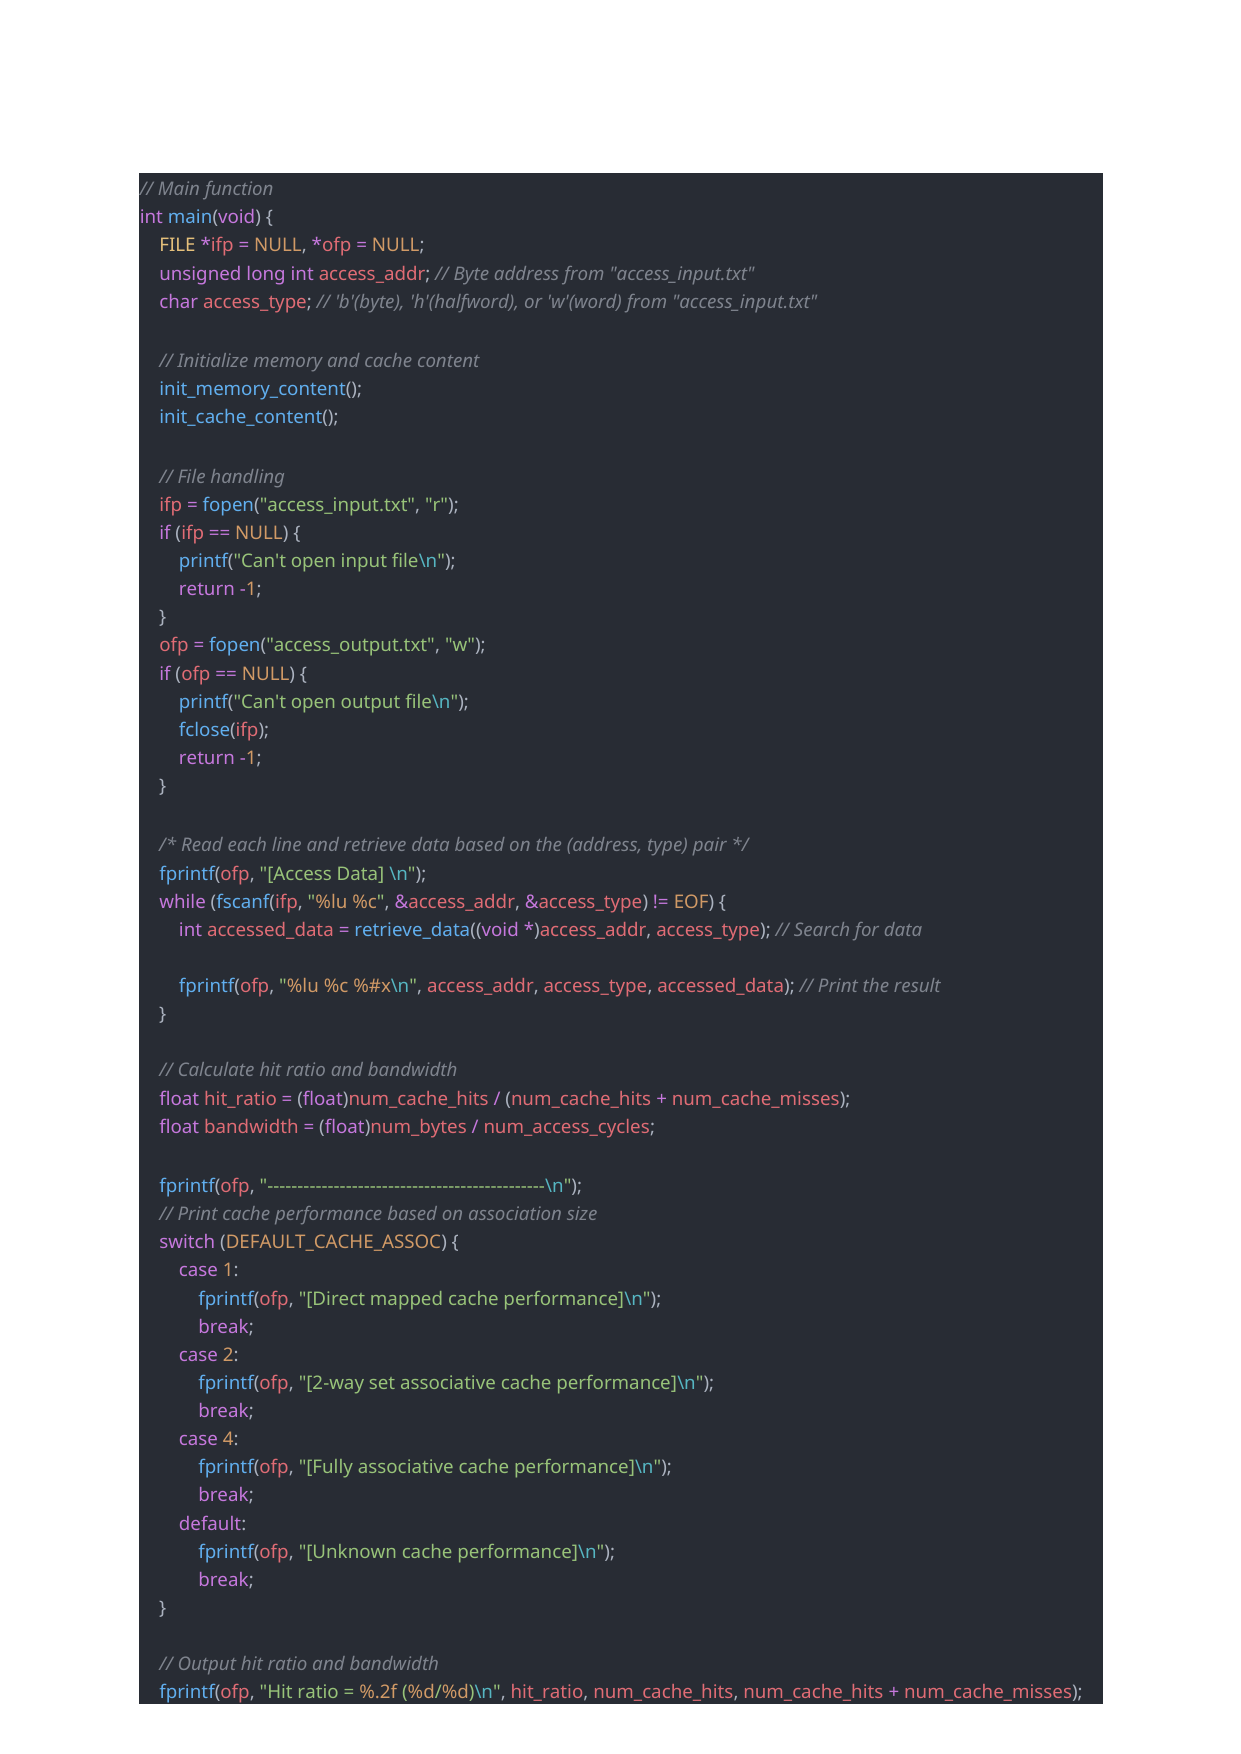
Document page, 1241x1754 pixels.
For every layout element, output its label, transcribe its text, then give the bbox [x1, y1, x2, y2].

text printf("Can't open output file\n"); [139, 685, 1103, 713]
text if (ifp == NULL) { [139, 517, 1103, 545]
text fprintf(ofp, "----------------------------------------------\n"); [139, 1170, 1103, 1198]
text int main(void) { [139, 201, 1103, 229]
text switch (DEFAULT_CACHE_ASSOC) { [139, 1226, 1103, 1254]
text fprintf(ofp, "[2-way set associative cache performance]\n"); [139, 1367, 1103, 1395]
text } [139, 1592, 1103, 1620]
text // Main function [139, 173, 1103, 201]
text ofp = fopen("access_output.txt", "w"); [139, 629, 1103, 657]
text printf("Can't open input file\n"); [139, 545, 1103, 573]
text break; [139, 1395, 1103, 1423]
text break; [139, 1563, 1103, 1592]
text } [139, 998, 1103, 1026]
text while (fscanf(ifp, "%lu %c", &access_addr, &access_type) != EOF) { [139, 885, 1103, 913]
text fprintf(ofp, "[Access Data] \n"); [139, 857, 1103, 885]
text return -1; [139, 742, 1103, 770]
text fprintf(ofp, "%lu %c %#x\n", access_addr, access_type, accessed_data); // Print the result [139, 970, 1103, 998]
text case 4: [139, 1423, 1103, 1451]
text init_cache_content(); [139, 401, 1103, 429]
text return -1; [139, 573, 1103, 601]
text fprintf(ofp, "[Unknown cache performance]\n"); [139, 1535, 1103, 1563]
text char access_type; // 'b'(byte), 'h'(halfword), or 'w'(word) from "access_input.txt" [139, 285, 1103, 313]
text if (ofp == NULL) { [139, 657, 1103, 685]
text float bandwidth = (float)num_bytes / num_access_cycles; [139, 1110, 1103, 1138]
text /* Read each line and retrieve data based on the (address, type) pair */ [139, 829, 1103, 857]
text case 2: [139, 1338, 1103, 1367]
text case 1: [139, 1254, 1103, 1282]
text default: [139, 1507, 1103, 1535]
text fprintf(ofp, "[Fully associative cache performance]\n"); [139, 1451, 1103, 1479]
text // Output hit ratio and bandwidth [139, 1648, 1103, 1676]
text int accessed_data = retrieve_data((void *)access_addr, access_type); // Search for data [139, 913, 1103, 942]
text fprintf(ofp, "[Direct mapped cache performance]\n"); [139, 1282, 1103, 1310]
text // Calculate hit ratio and bandwidth [139, 1054, 1103, 1082]
text } [139, 770, 1103, 798]
text // File handling [139, 460, 1103, 488]
text init_memory_content(); [139, 373, 1103, 401]
text break; [139, 1479, 1103, 1507]
text fprintf(ofp, "Hit ratio = %.2f (%d/%d)\n", hit_ratio, num_cache_hits, num_cache_hits + num_cache_misses); [139, 1676, 1103, 1704]
text fclose(ifp); [139, 713, 1103, 742]
text break; [139, 1310, 1103, 1338]
text // Print cache performance based on association size [139, 1198, 1103, 1226]
text unsigned long int access_addr; // Byte address from "access_input.txt" [139, 257, 1103, 285]
text ifp = fopen("access_input.txt", "r"); [139, 488, 1103, 517]
text float hit_ratio = (float)num_cache_hits / (num_cache_hits + num_cache_misses); [139, 1082, 1103, 1110]
text } [139, 601, 1103, 629]
text FILE *ifp = NULL, *ofp = NULL; [139, 229, 1103, 257]
text // Initialize memory and cache content [139, 345, 1103, 373]
